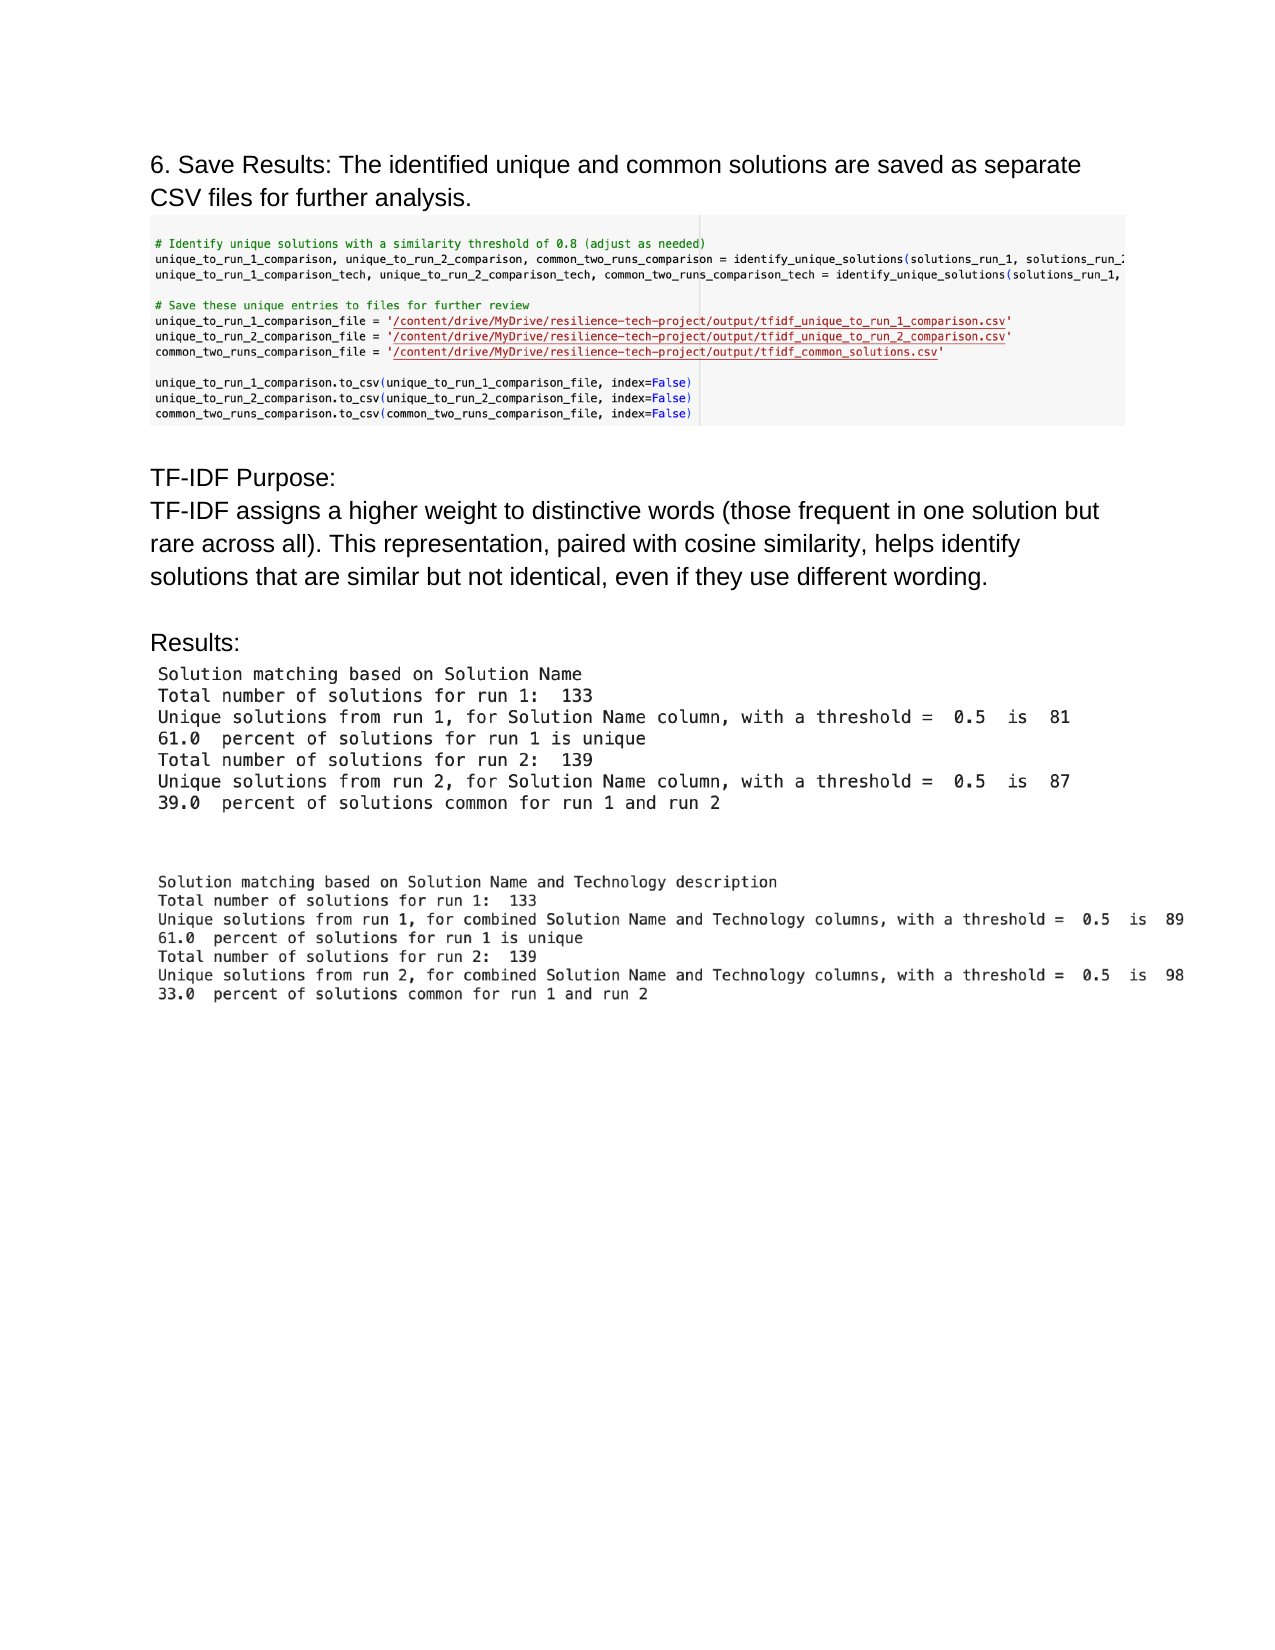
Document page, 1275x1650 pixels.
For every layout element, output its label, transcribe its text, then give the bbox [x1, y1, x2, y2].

text TF-IDF Purpose: [150, 463, 1125, 492]
text 6. Save Results: The identified unique and common solutions are saved as separate CSV files for further analysis. [150, 150, 1125, 215]
text TF-IDF assigns a higher weight to distinctive words (those frequent in one solution but rare across all). This representation, paired with cosine similarity, helps identify solutions that are similar but not identical, even if they use different wording. [150, 496, 1125, 591]
text Results: [150, 628, 1125, 657]
picture [150, 661, 1125, 835]
picture [150, 871, 1224, 1011]
picture [150, 215, 1125, 426]
